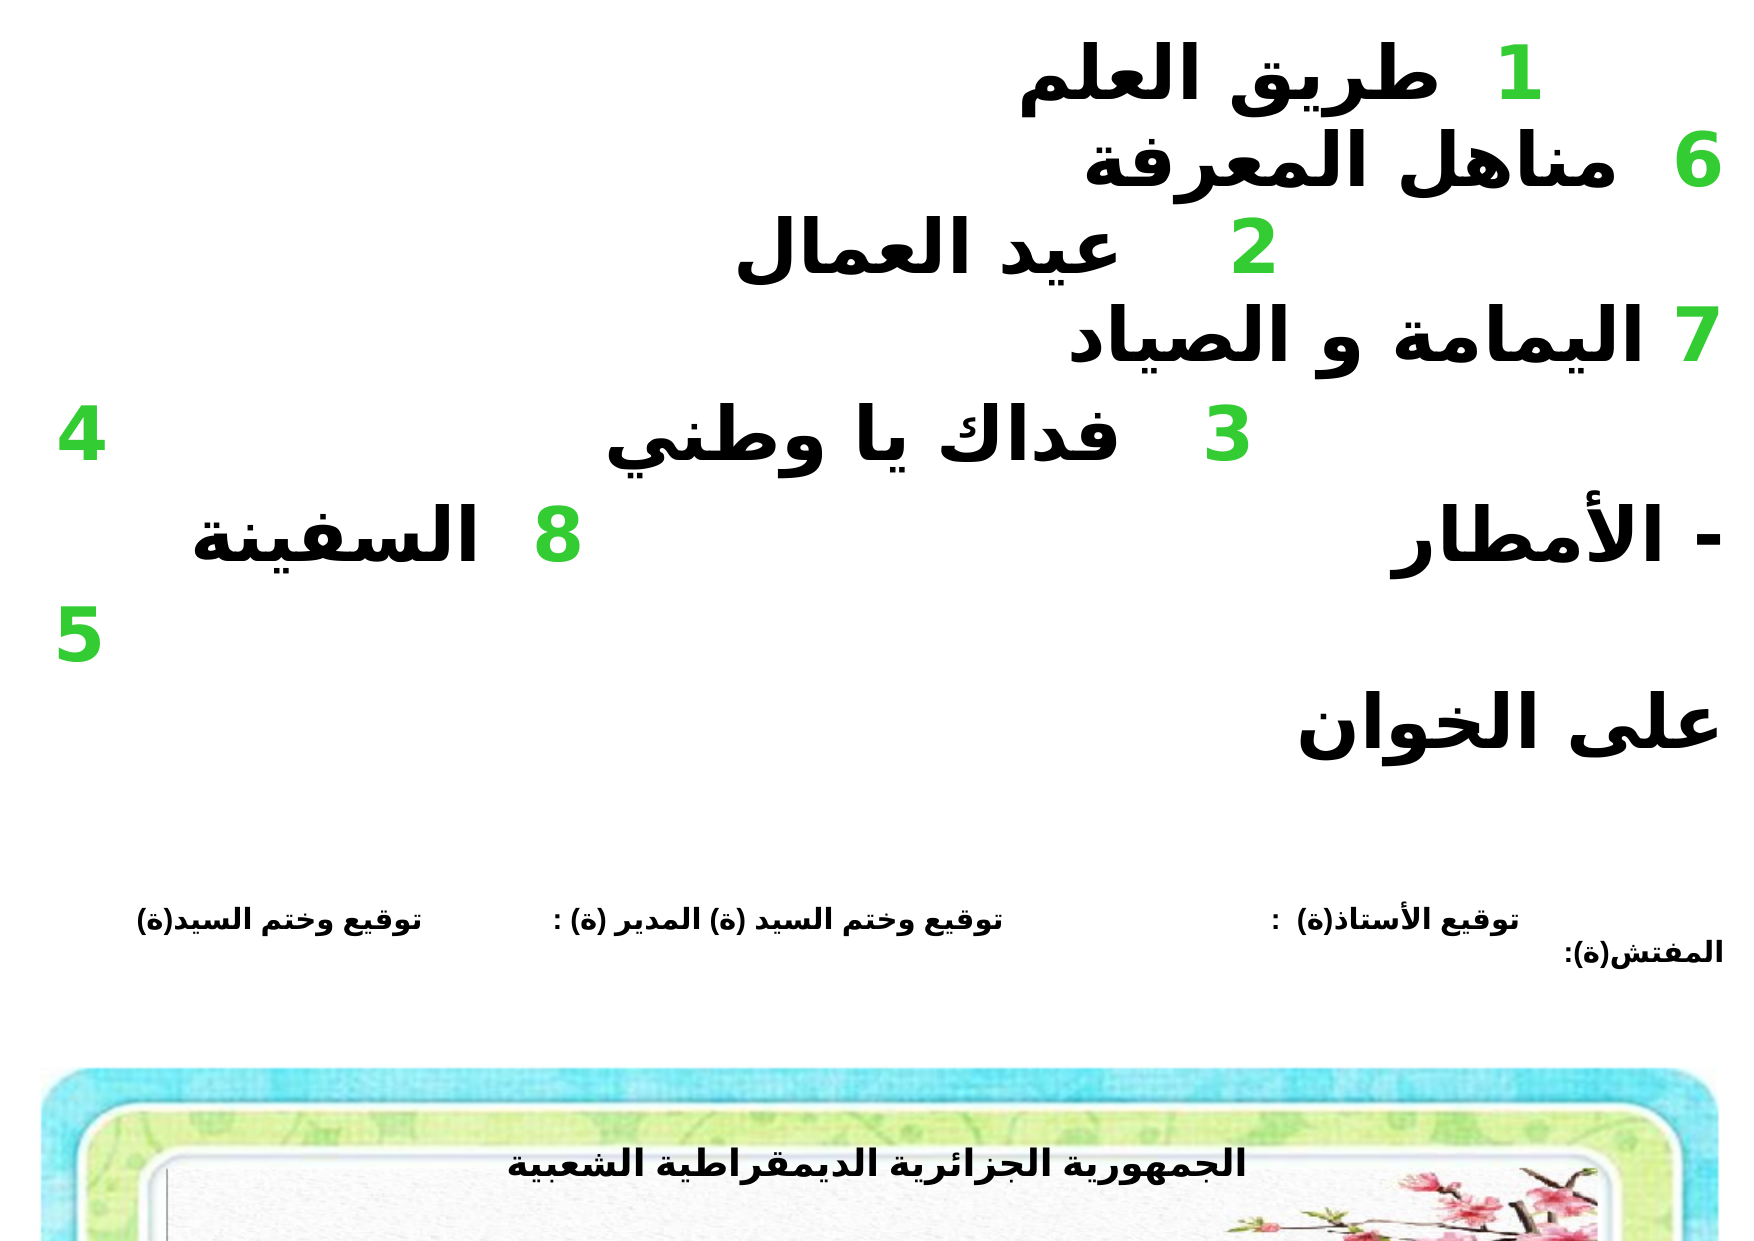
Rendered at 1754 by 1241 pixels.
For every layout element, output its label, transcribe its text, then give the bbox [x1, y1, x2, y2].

text 3 فداك يا وطني 4 - الأمطار 8 السفينة [29, 391, 1724, 579]
text 1 طريق العلم 6 مناهل المعرفة [29, 29, 1724, 204]
text 2 عيد العمال 7 اليمامة و الصياد [29, 204, 1724, 379]
text 5 على الخوان [29, 592, 1724, 766]
text الجمهورية الجزائرية الديمقراطية الشعبية [29, 1141, 1724, 1184]
text توقيع الأستاذ(ة) : توقيع وختم السيد (ة) المدير (ة) : توقيع وختم السيد(ة) المفتش(ة): [67, 902, 1724, 969]
picture [32, 1184, 1720, 1241]
picture [32, 1059, 1720, 1141]
